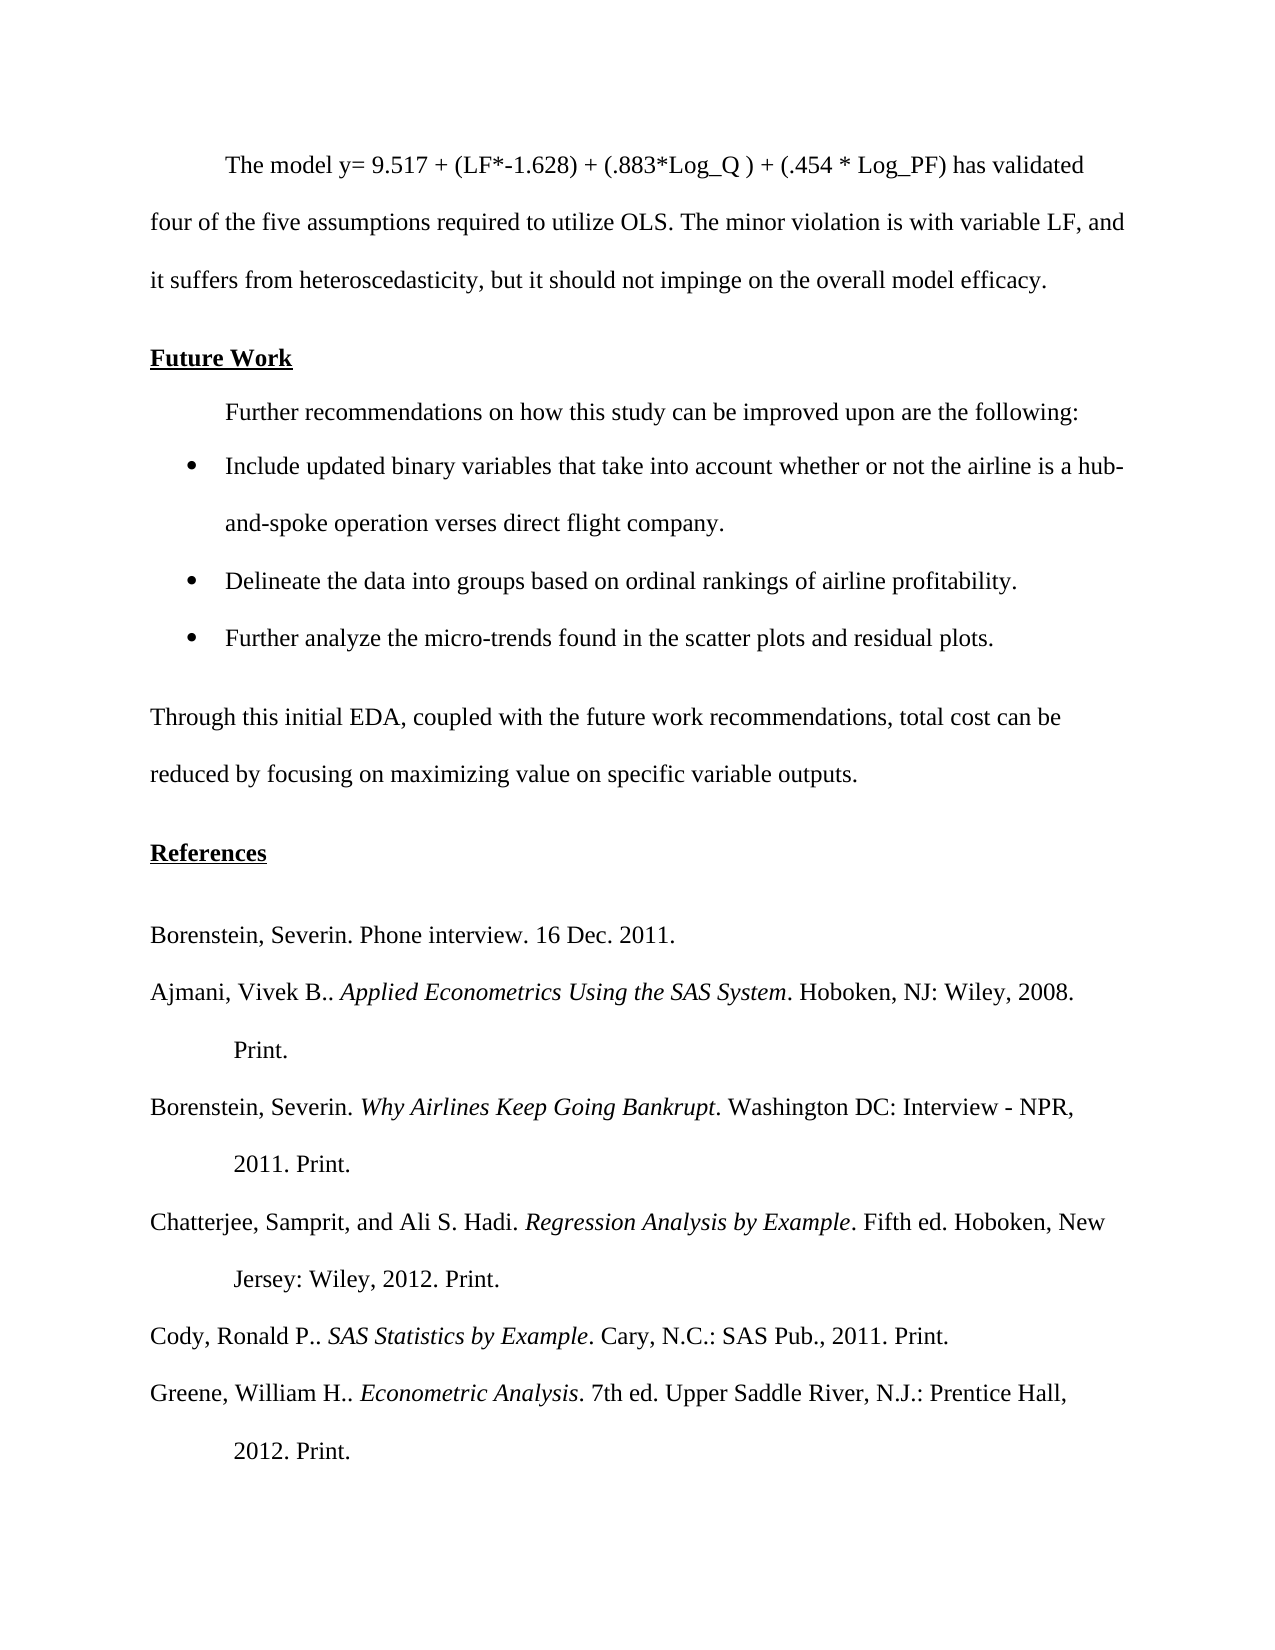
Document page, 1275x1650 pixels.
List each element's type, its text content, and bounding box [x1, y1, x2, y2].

text Cody, Ronald P.. SAS Statistics by Example. Cary, N.C.: SAS Pub., 2011. Print. [150, 819, 1125, 876]
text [150, 1392, 1125, 1449]
text Borenstein, Severin. Why Airlines Keep Going Bankrupt. Washington DC: Interview - NPR, 2011. Print. [150, 590, 1125, 704]
text Ajmani, Vivek B.. Applied Econometrics Using the SAS System. Hoboken, NJ: Wiley, 2008. Print. [150, 475, 1125, 590]
text Through this initial EDA, coupled with the future work recommendations, total cost can be reduced by focusing on maximizing value on specific variable outputs. [150, 228, 1125, 314]
text Borenstein, Severin. Phone interview. 16 Dec. 2011. [150, 418, 1125, 475]
text Greene, William H.. Econometric Analysis. 7th ed. Upper Saddle River, N.J.: Prentice Hall, 2012. Print. [150, 876, 1125, 991]
text Chatterjee, Samprit, and Ali S. Hadi. Regression Analysis by Example. Fifth ed. Hoboken, New Jersey: Wiley, 2012. Print. [150, 704, 1125, 819]
text References [150, 364, 1125, 393]
text Kenney, Caitlin. "Why Airlines Keep Going Bankrupt : Planet Money : NPR." NPR : National Public Radio : News & Analysis, World, US, Music & Arts : NPR. N.p., n.d. Web. 8 Jan. 2013. <http://www.npr.org/blogs/money/2011/12/16/143765367/why-airlines-keep-going-bankrupt>. [150, 991, 1125, 1220]
text "Multicollinearity." Statistics Solutions. N.p., n.d. Web. 12 Jan. 2013. <http://www.statisticssolutions.com/resources/dissertation-resources/data-entry-and-management/multicollinearity>. [150, 1220, 1125, 1392]
list Further analyze the micro-trends found in the scatter plots and residual plots. [187, 150, 1125, 179]
